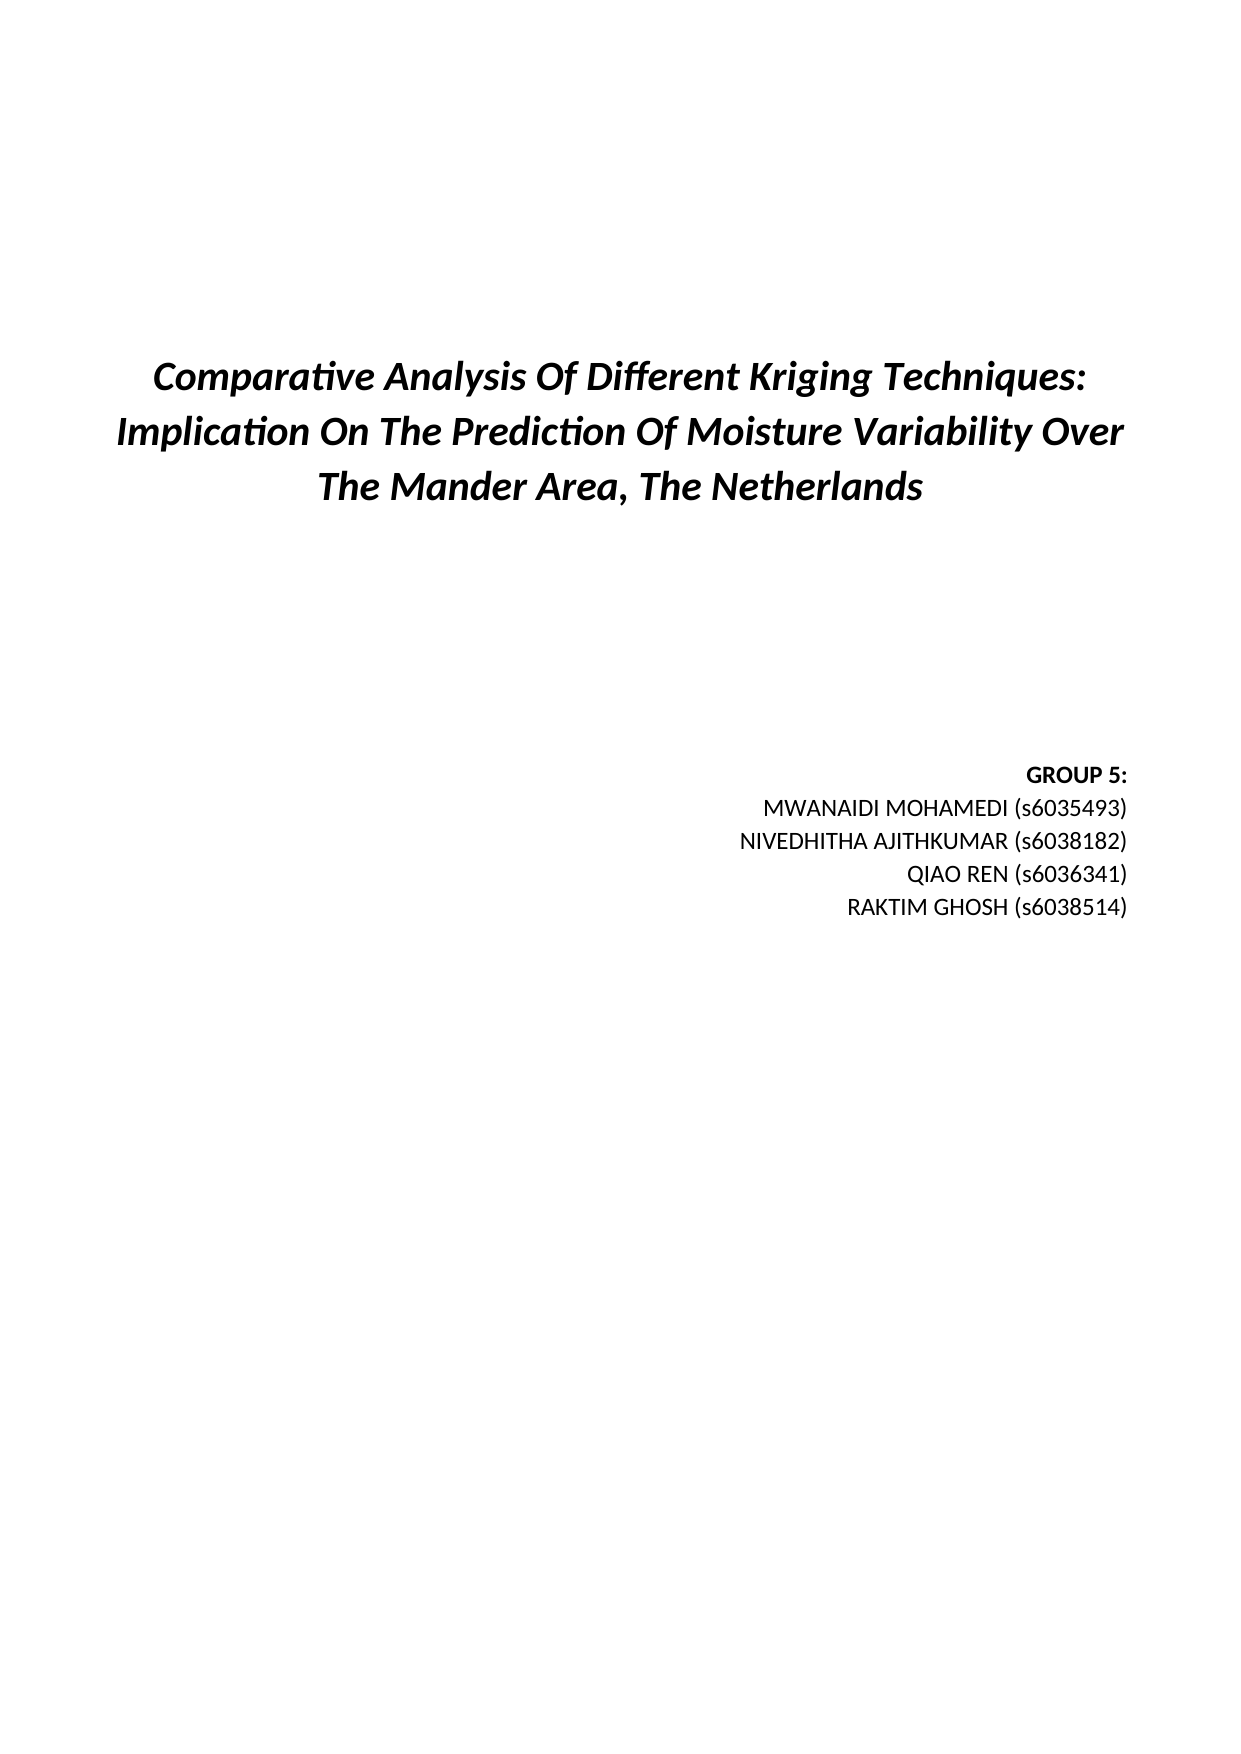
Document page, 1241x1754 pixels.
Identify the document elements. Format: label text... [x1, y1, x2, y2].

text Comparative Analysis Of Different Kriging Techniques: Implication On The Prediction Of Moisture Variability Over The Mander Area, The Netherlands [112, 350, 1128, 511]
text GROUP 5: [112, 759, 1128, 790]
text RAKTIM GHOSH (s6038514) [112, 891, 1128, 922]
text QIAO REN (s6036341) [112, 858, 1128, 889]
text NIVEDHITHA AJITHKUMAR (s6038182) [112, 825, 1128, 856]
text MWANAIDI MOHAMEDI (s6035493) [112, 792, 1128, 823]
